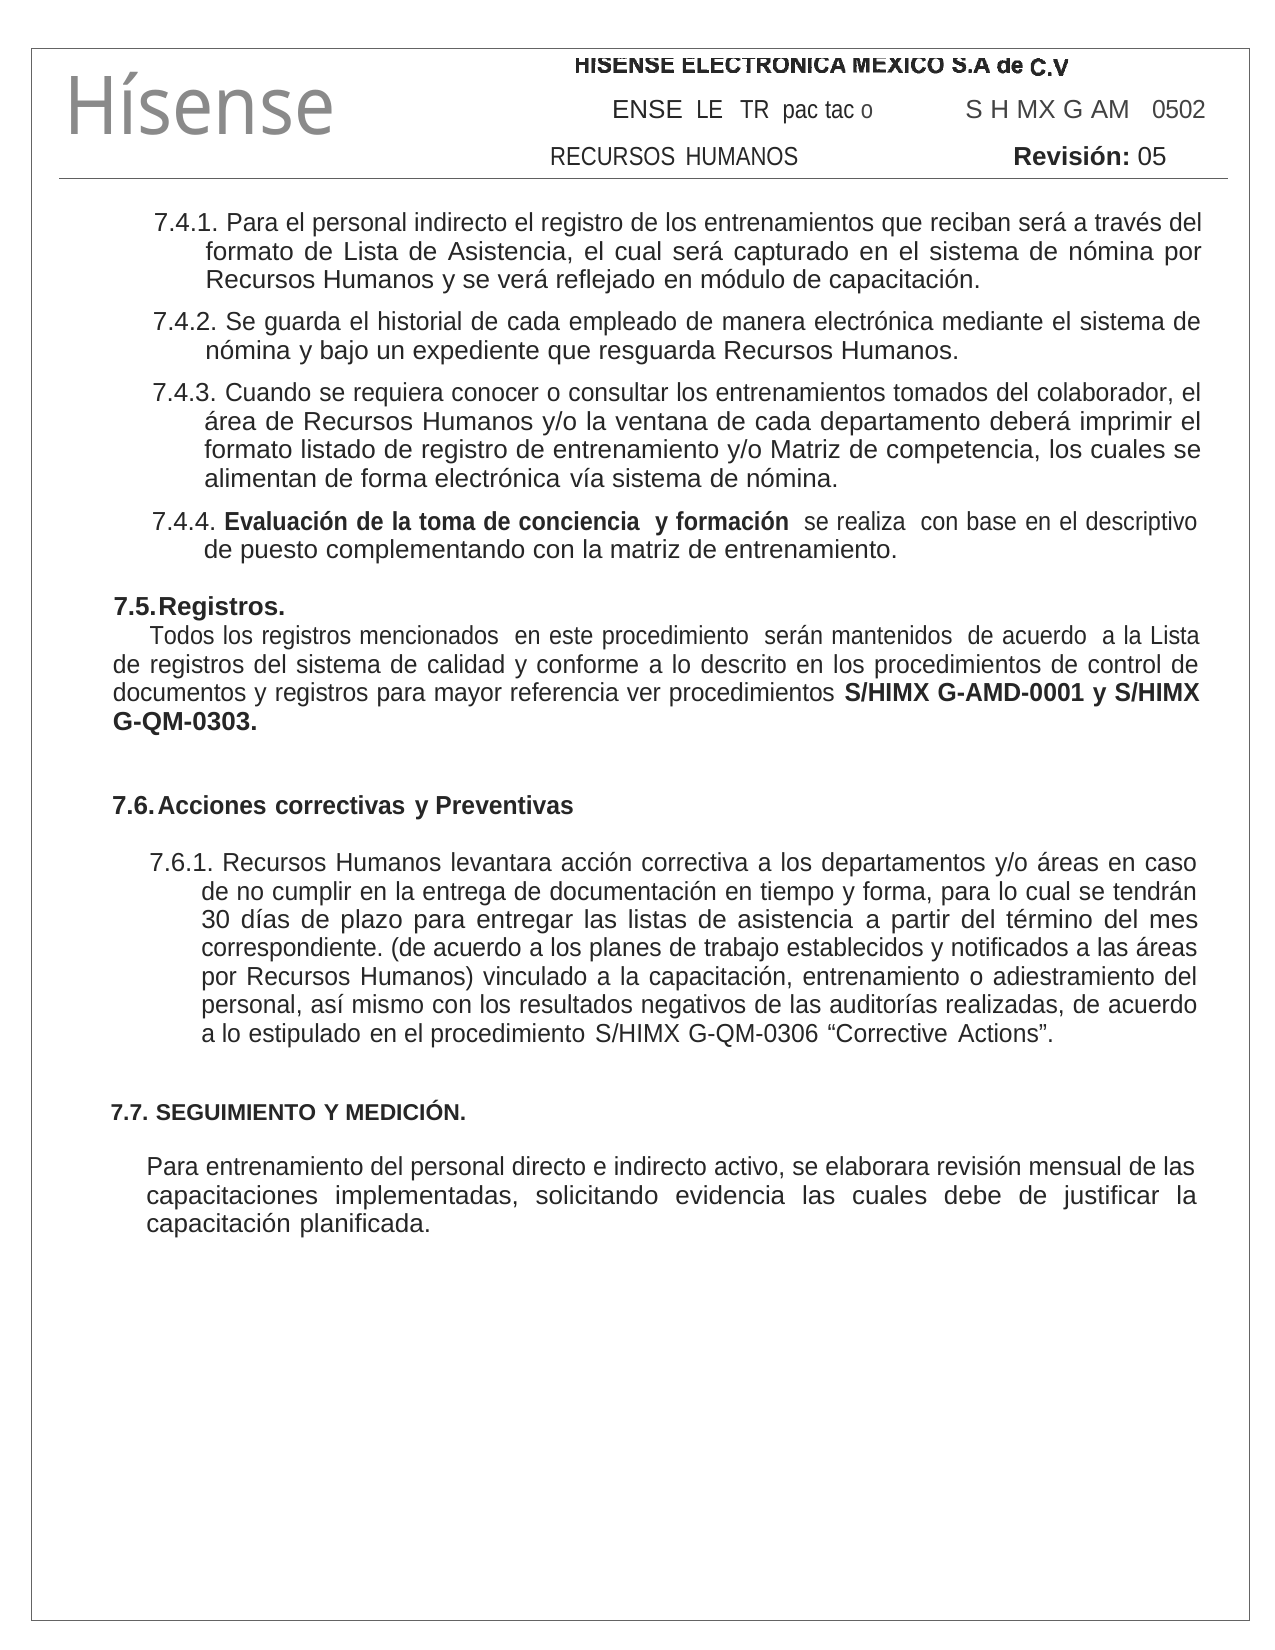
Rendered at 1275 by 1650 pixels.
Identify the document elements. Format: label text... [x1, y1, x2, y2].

picture [853, 58, 944, 76]
subtitle Acciones correctivas y Preventivas [112, 790, 1249, 820]
text Todos los registros mencionados en este procedimiento serán mantenidos de acuerdo a la Lista de registros del sistema de calidad y conforme a lo descrito en los procedimientos de control de documentos y registros para mayor referencia ver procedimientos S/HIMX G-AMD-0001 y S/HIMX G-QM-0303. [113, 622, 1200, 736]
text Para entrenamiento del personal directo e indirecto activo, se elaborara revisión mensual de las capacitaciones implementadas, solicitando evidencia las cuales debe de justificar la capacitación planificada. [146, 1153, 1197, 1238]
text ENSE LE TR pac tac o S H MX G AM 0502 RECURSOS HUMANOS Revisión: 05 [550, 94, 1207, 171]
picture [682, 58, 846, 76]
picture [1030, 58, 1069, 76]
list Para el personal indirecto el registro de los entrenamientos que reciban será a través del formato de Lista de Asistencia, el cual será capturado en el sistema de nómina por Recursos Humanos y se verá reflejado en módulo de capacitación. [154, 209, 1204, 294]
picture [576, 58, 674, 76]
list Se guarda el historial de cada empleado de manera electrónica mediante el sistema de nómina y bajo un expediente que resguarda Recursos Humanos. [153, 307, 1203, 365]
picture [952, 58, 1023, 76]
list Evaluación de la toma de conciencia y formación se realiza con base en el descriptivo de puesto complementando con la matriz de entrenamiento. [152, 508, 1199, 564]
list Recursos Humanos levantara acción correctiva a los departamentos y/o áreas en caso de no cumplir en la entrega de documentación en tiempo y forma, para lo cual se tendrán 30 días de plazo para entregar las listas de asistencia a partir del término del mes correspondiente. (de acuerdo a los planes de trabajo establecidos y notificados a las áreas por Recursos Humanos) vinculado a la capacitación, entrenamiento o adiestramiento del personal, así mismo con los resultados negativos de las auditorías realizadas, de acuerdo a lo estipulado en el procedimiento S/HIMX G-QM-0306 “Corrective Actions”. [149, 849, 1199, 1048]
list Cuando se requiera conocer o consultar los entrenamientos tomados del colaborador, el área de Recursos Humanos y/o la ventana de cada departamento deberá imprimir el formato listado de registro de entrenamiento y/o Matriz de competencia, los cuales se alimentan de forma electrónica vía sistema de nómina. [152, 379, 1203, 493]
subtitle Registros. [113, 592, 1249, 622]
list SEGUIMIENTO Y MEDICIÓN. [110, 1099, 1249, 1126]
